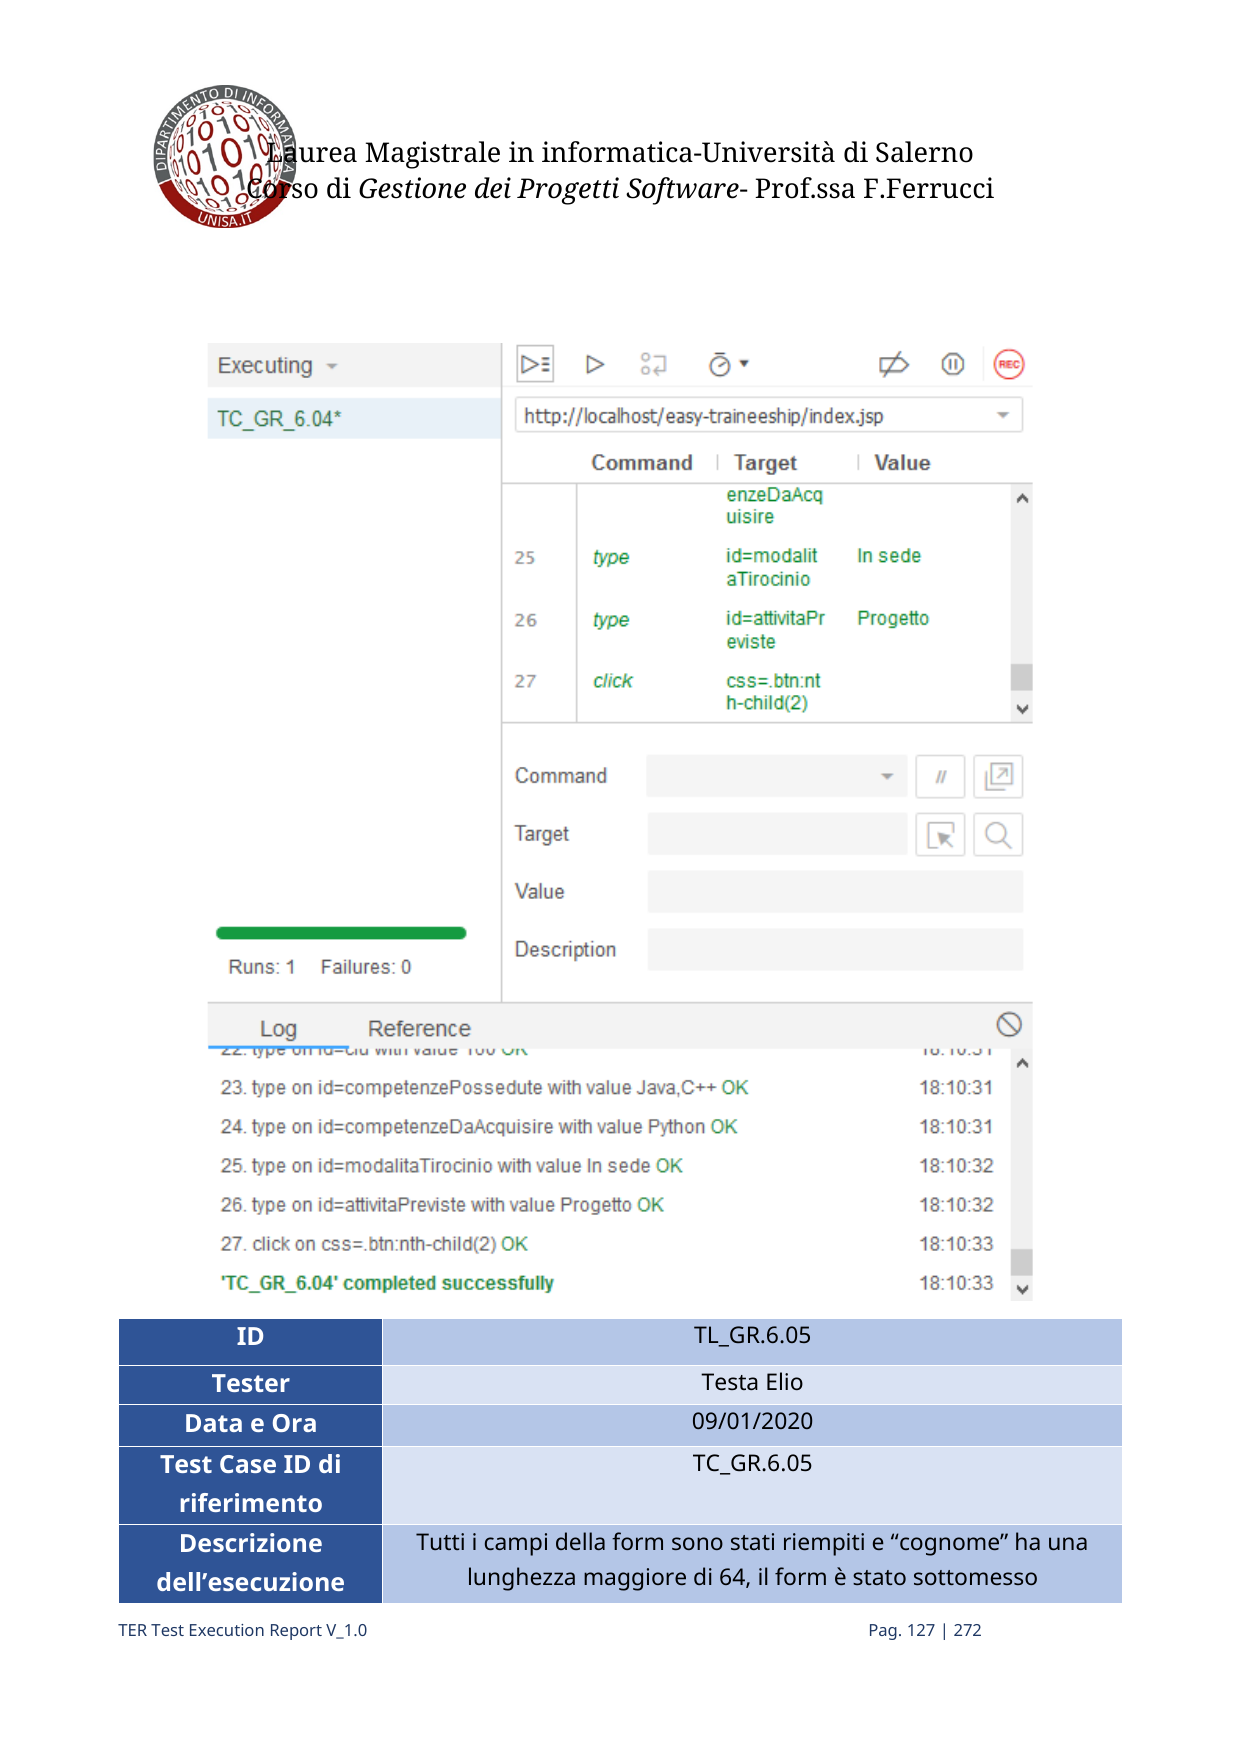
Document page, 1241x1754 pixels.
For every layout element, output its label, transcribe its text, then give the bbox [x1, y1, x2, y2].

table_header ID [119, 1319, 382, 1365]
table_cell Tester [119, 1366, 382, 1404]
table_cell Data e Ora [119, 1405, 382, 1446]
table_cell 09/01/2020 [383, 1405, 1122, 1446]
table_cell Tutti i campi della form sono stati riempiti e “cognome” ha una lunghezza maggiore di 64, il form è stato sottomesso [383, 1525, 1122, 1603]
table_cell Test Case ID di riferimento [119, 1447, 382, 1524]
table_cell TC_GR.6.05 [383, 1447, 1122, 1524]
picture [153, 85, 297, 228]
picture [207, 343, 1033, 1301]
table_cell Descrizione dell’esecuzione [119, 1525, 382, 1603]
table_header TL_GR.6.05 [383, 1319, 1122, 1365]
table_cell Testa Elio [383, 1366, 1122, 1404]
